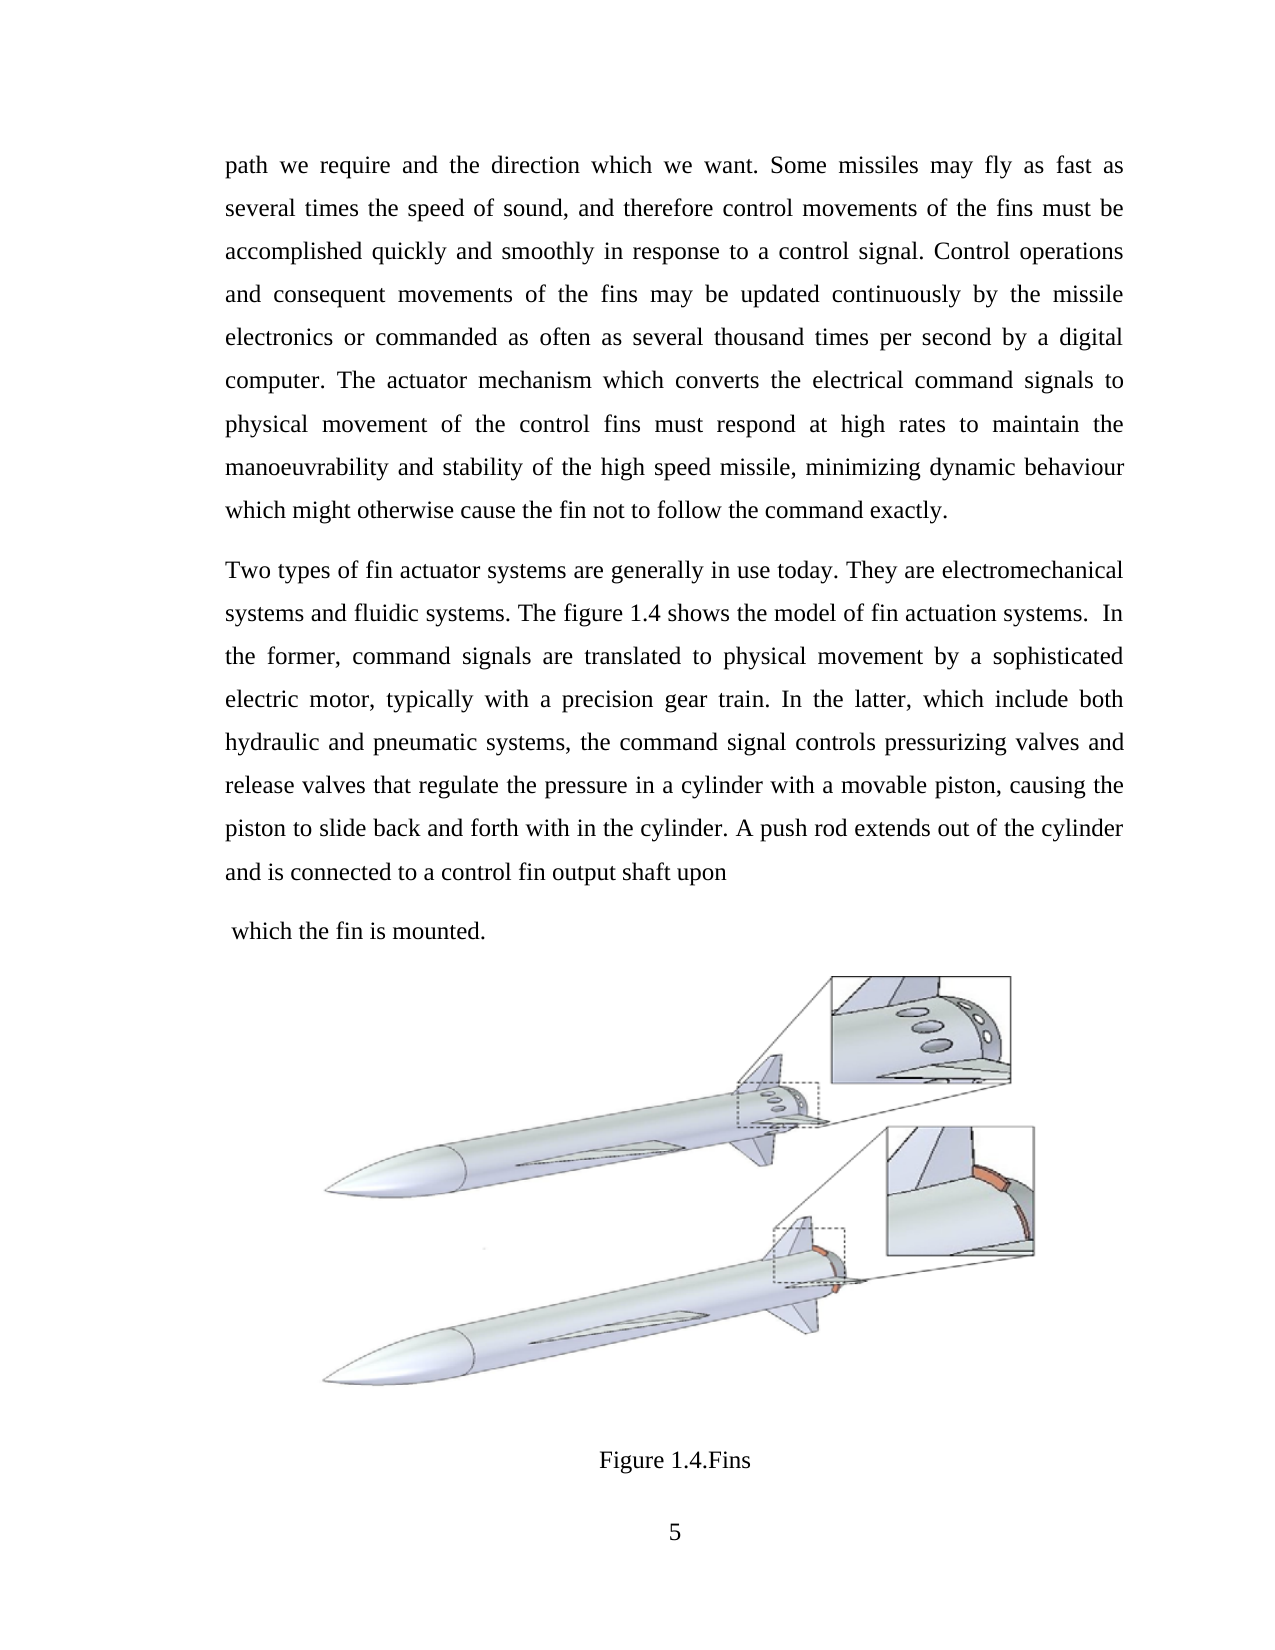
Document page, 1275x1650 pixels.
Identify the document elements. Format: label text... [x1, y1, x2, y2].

text which the fin is mounted. [225, 916, 1125, 945]
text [225, 150, 1125, 524]
text Figure 1.4.Fins [225, 1445, 1125, 1474]
text Two types of fin actuator systems are generally in use today. They are electromechanical systems and fluidic systems. The figure 1.4 shows the model of fin actuation systems. In the former, command signals are translated to physical movement by a sophisticated electric motor, typically with a precision gear train. In the latter, which include both hydraulic and pneumatic systems, the command signal controls pressurizing valves and release valves that regulate the pressure in a cylinder with a movable piston, causing the piston to slide back and forth with in the cylinder. A push rod extends out of the cylinder and is connected to a control fin output shaft upon [225, 555, 1125, 885]
